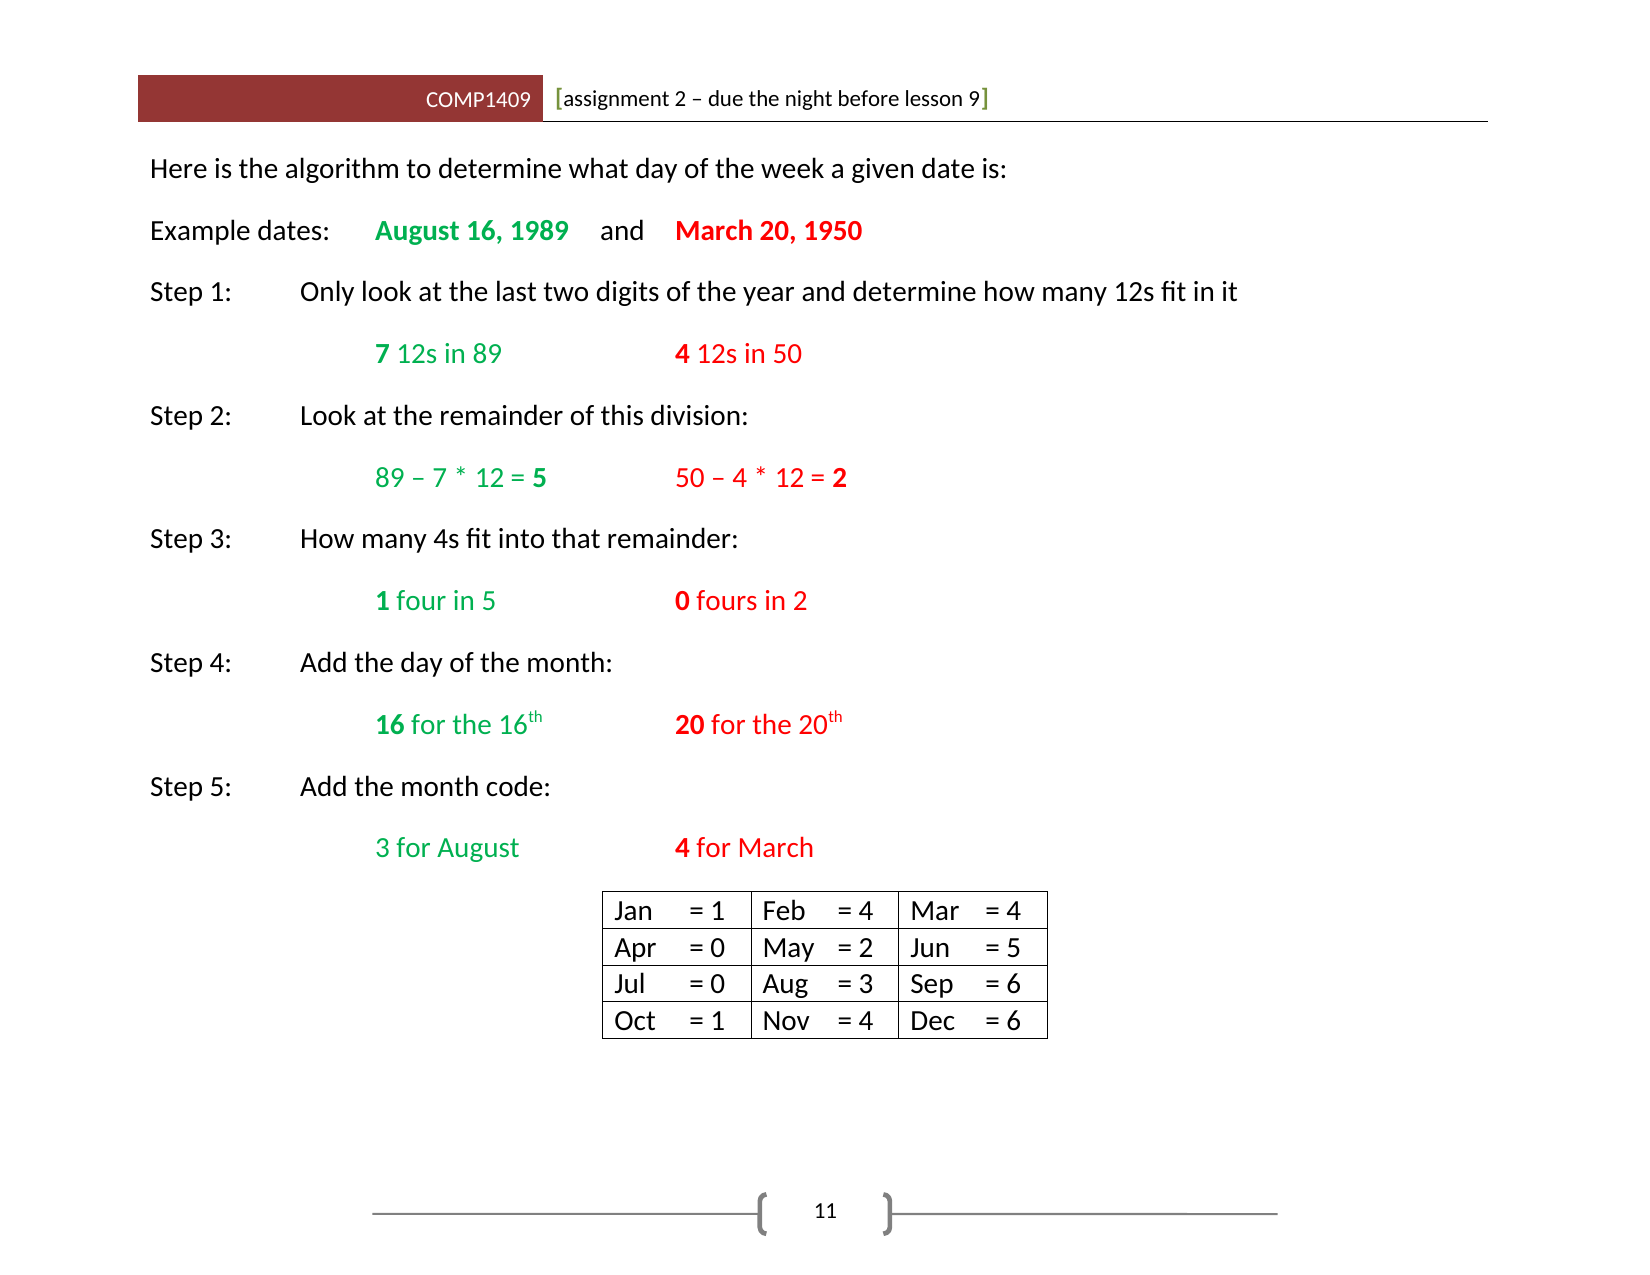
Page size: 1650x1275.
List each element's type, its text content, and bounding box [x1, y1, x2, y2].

text 1 four in 5 0 fours in 2 [150, 582, 1500, 618]
text Step 4: Add the day of the month: [150, 644, 1500, 680]
text 89 – 7 * 12 = 5 50 – 4 * 12 = 2 [150, 459, 1500, 494]
table_cell Apr = 0 [603, 929, 751, 964]
table_header Feb = 4 [752, 892, 898, 928]
text Here is the algorithm to determine what day of the week a given date is: [150, 150, 1500, 186]
text 16 for the 16th 20 for the 20th [150, 706, 1500, 742]
table_cell Jul = 0 [603, 966, 751, 1001]
text Step 1: Only look at the last two digits of the year and determine how many 12s fit in it [150, 273, 1500, 309]
table_header Jan = 1 [603, 892, 751, 928]
table_cell Nov = 4 [752, 1002, 898, 1038]
text Step 2: Look at the remainder of this division: [150, 397, 1500, 433]
table_cell May = 2 [752, 929, 898, 964]
table_header Mar = 4 [899, 892, 1047, 928]
text Step 5: Add the month code: [150, 768, 1500, 803]
text 3 for August 4 for March [150, 829, 1500, 865]
text Step 3: How many 4s fit into that remainder: [150, 521, 1500, 556]
text Example dates: August 16, 1989 and March 20, 1950 [150, 212, 1500, 247]
table_cell Oct = 1 [603, 1002, 751, 1038]
table_cell Jun = 5 [899, 929, 1047, 964]
text 7 12s in 89 4 12s in 50 [150, 335, 1500, 371]
table_cell Sep = 6 [899, 966, 1047, 1001]
table_cell Aug = 3 [752, 966, 898, 1001]
table_cell Dec = 6 [899, 1002, 1047, 1038]
